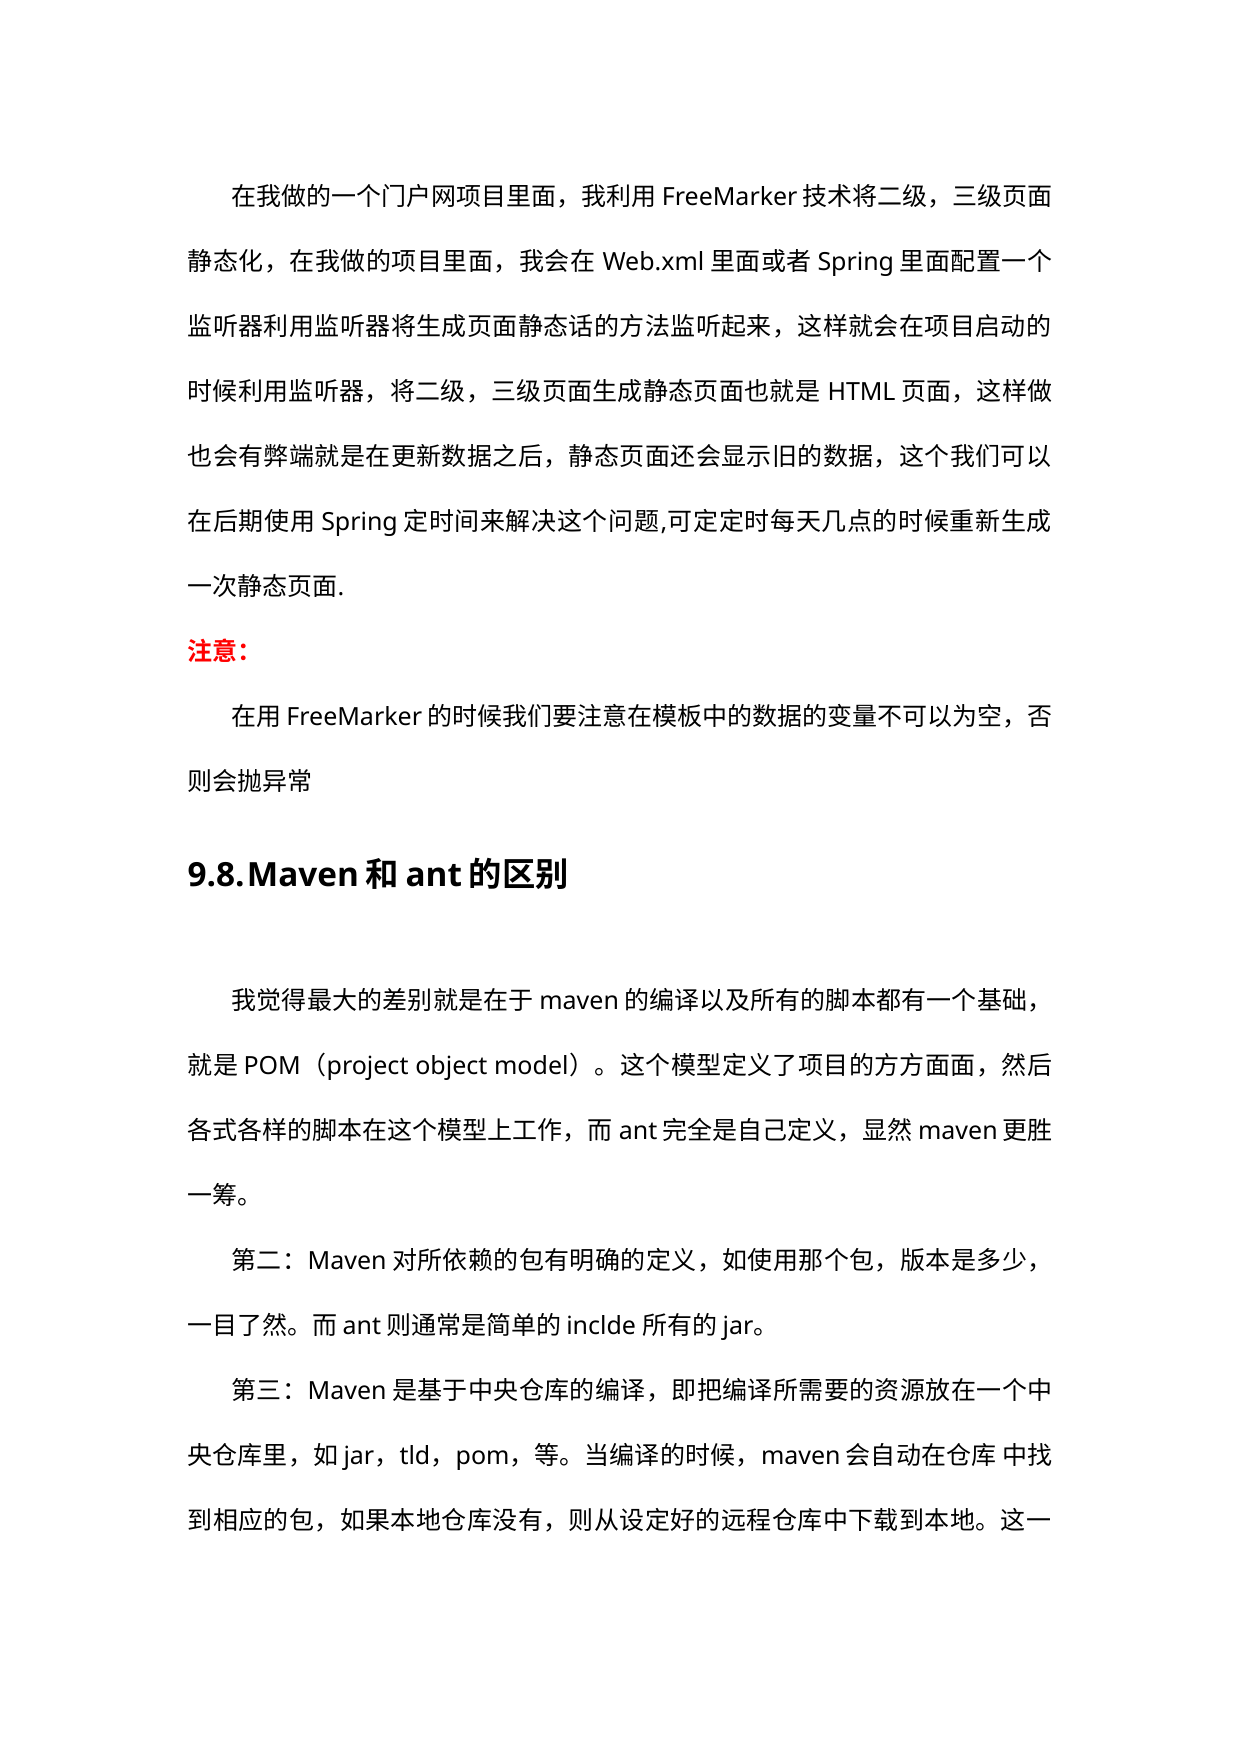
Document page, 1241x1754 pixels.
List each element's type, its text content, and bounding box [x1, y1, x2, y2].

text 在我做的一个门户网项目里面，我利用FreeMarker技术将二级，三级页面静态化，在我做的项目里面，我会在Web.xml里面或者Spring里面配置一个监听器利用监听器将生成页面静态话的方法监听起来，这样就会在项目启动的时候利用监听器，将二级，三级页面生成静态页面也就是HTML页面，这样做也会有弊端就是在更新数据之后，静态页面还会显示旧的数据，这个我们可以在后期使用Spring定时间来解决这个问题,可定定时每天几点的时候重新生成一次静态页面. [187, 162, 1053, 617]
text 我觉得最大的差别就是在于maven的编译以及所有的脚本都有一个基础，就是POM（project object model）。这个模型定义了项目的方方面面，然后各式各样的脚本在这个模型上工作，而ant完全是自己定义，显然maven更胜一筹。 [187, 966, 1053, 1226]
subtitle Maven和ant的区别 [187, 839, 1053, 904]
text 注意： [187, 617, 1053, 682]
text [187, 1356, 1053, 1551]
text 在用FreeMarker的时候我们要注意在模板中的数据的变量不可以为空，否则会抛异常 [187, 682, 1053, 812]
text 第二：Maven对所依赖的包有明确的定义，如使用那个包，版本是多少，一目了然。而ant则通常是简单的inclde 所有的jar。 [187, 1226, 1053, 1356]
